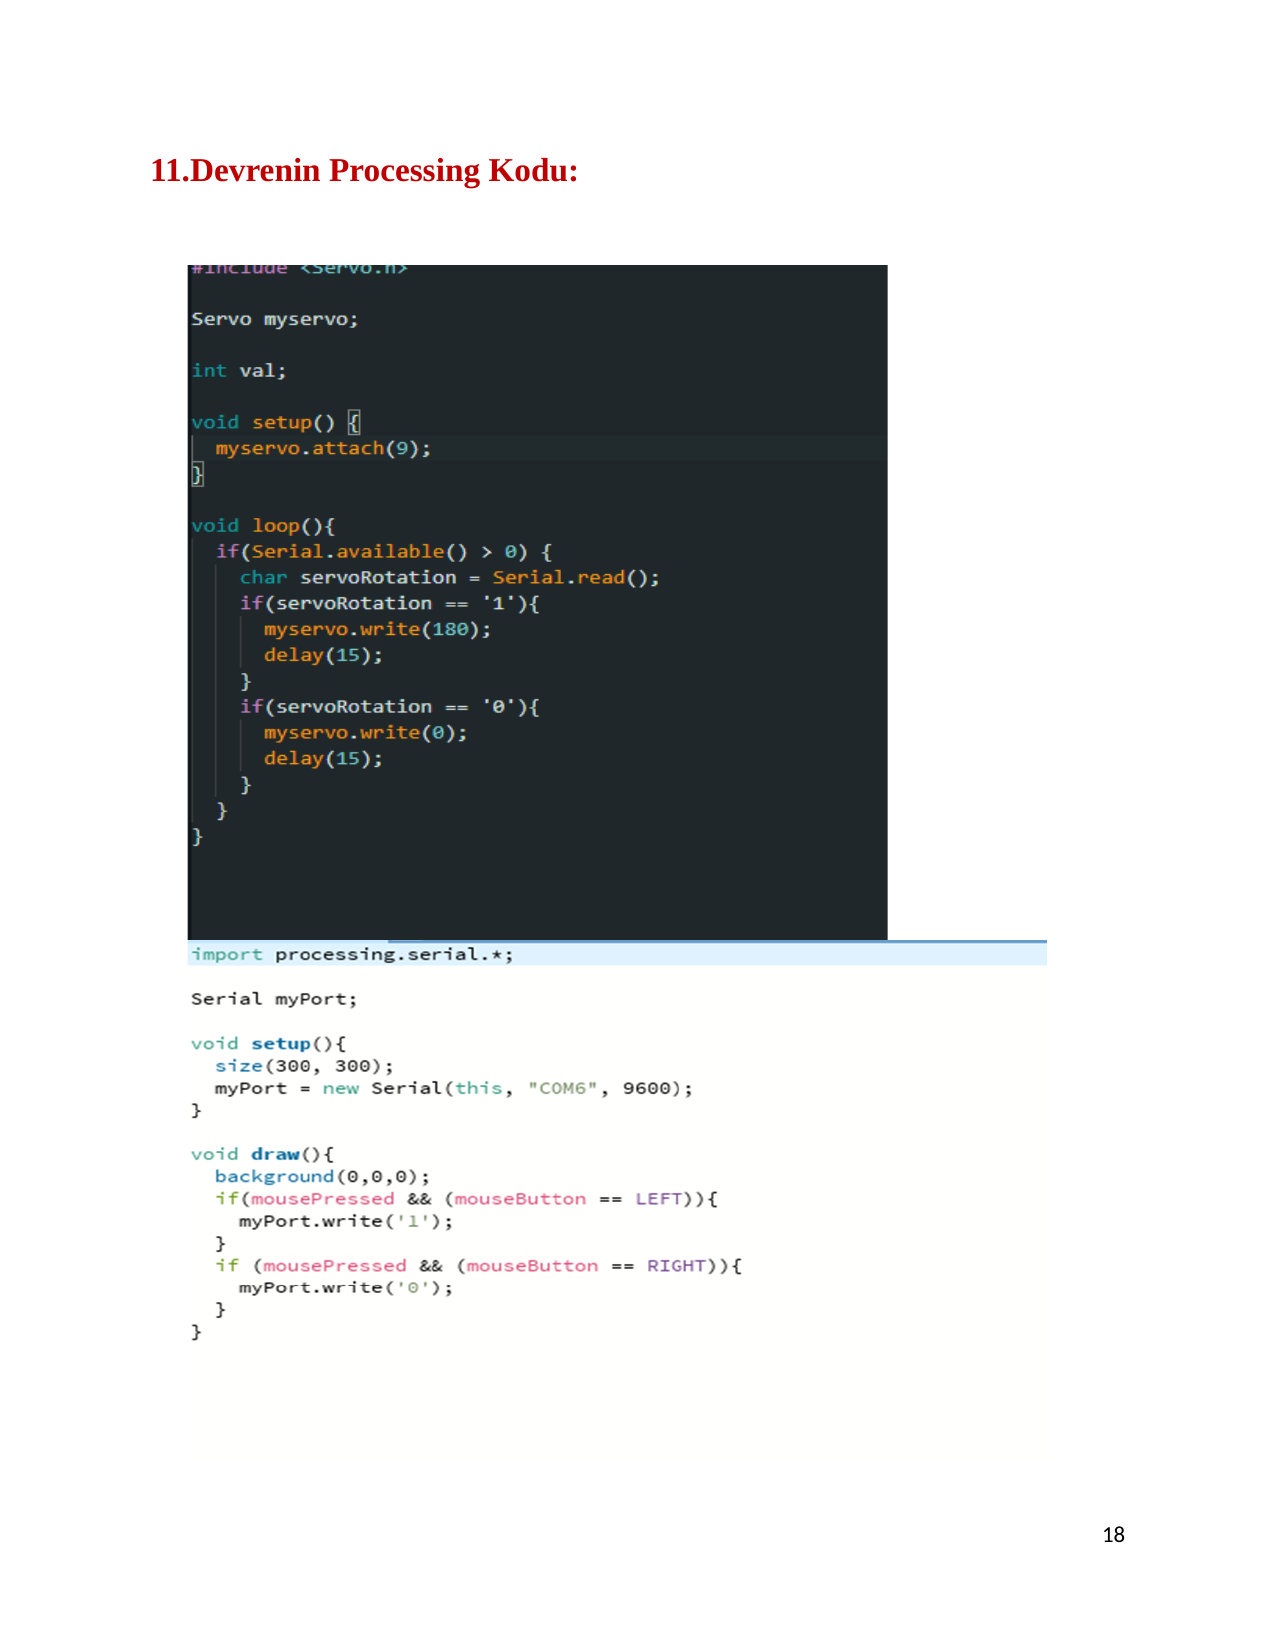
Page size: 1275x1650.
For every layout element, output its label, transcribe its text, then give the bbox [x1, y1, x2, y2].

text 11.Devrenin Processing Kodu: [150, 150, 1125, 188]
picture [187, 265, 1047, 1459]
